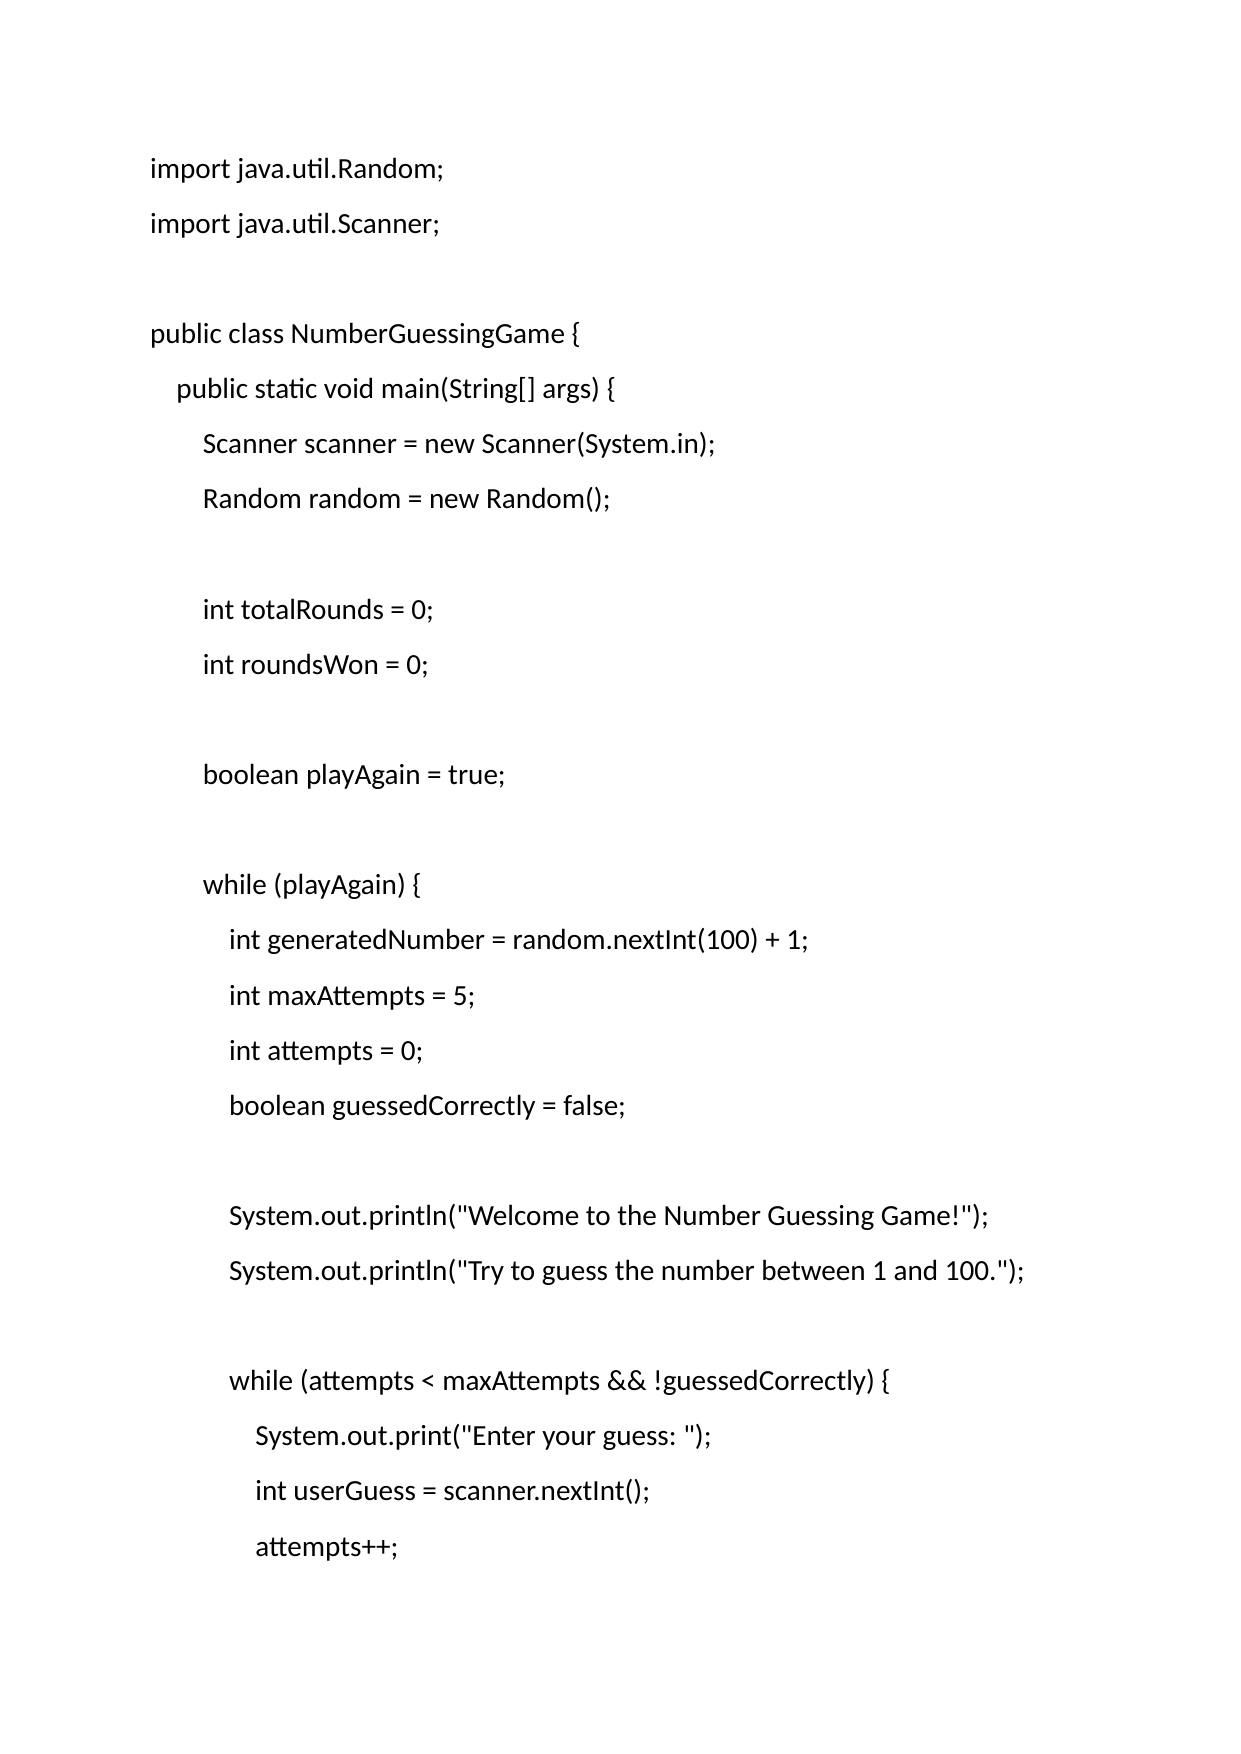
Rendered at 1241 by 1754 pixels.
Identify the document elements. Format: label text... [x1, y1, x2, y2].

text System.out.println("Try to guess the number between 1 and 100."); [150, 1252, 1090, 1288]
text while (playAgain) { [150, 866, 1090, 902]
text boolean guessedCorrectly = false; [150, 1087, 1090, 1122]
text Scanner scanner = new Scanner(System.in); [150, 426, 1090, 461]
text System.out.print("Enter your guess: "); [150, 1417, 1090, 1453]
text System.out.println("Welcome to the Number Guessing Game!"); [150, 1197, 1090, 1233]
text public static void main(String[] args) { [150, 370, 1090, 406]
text int maxAttempts = 5; [150, 977, 1090, 1012]
text int roundsWon = 0; [150, 646, 1090, 682]
text Random random = new Random(); [150, 481, 1090, 516]
text import java.util.Random; [150, 150, 1090, 186]
text int attempts = 0; [150, 1032, 1090, 1067]
text boolean playAgain = true; [150, 756, 1090, 792]
text int userGuess = scanner.nextInt(); [150, 1472, 1090, 1508]
text int generatedNumber = random.nextInt(100) + 1; [150, 921, 1090, 957]
text while (attempts < maxAttempts && !guessedCorrectly) { [150, 1362, 1090, 1398]
text public class NumberGuessingGame { [150, 315, 1090, 351]
text import java.util.Scanner; [150, 205, 1090, 241]
text attempts++; [150, 1528, 1090, 1563]
text int totalRounds = 0; [150, 591, 1090, 626]
